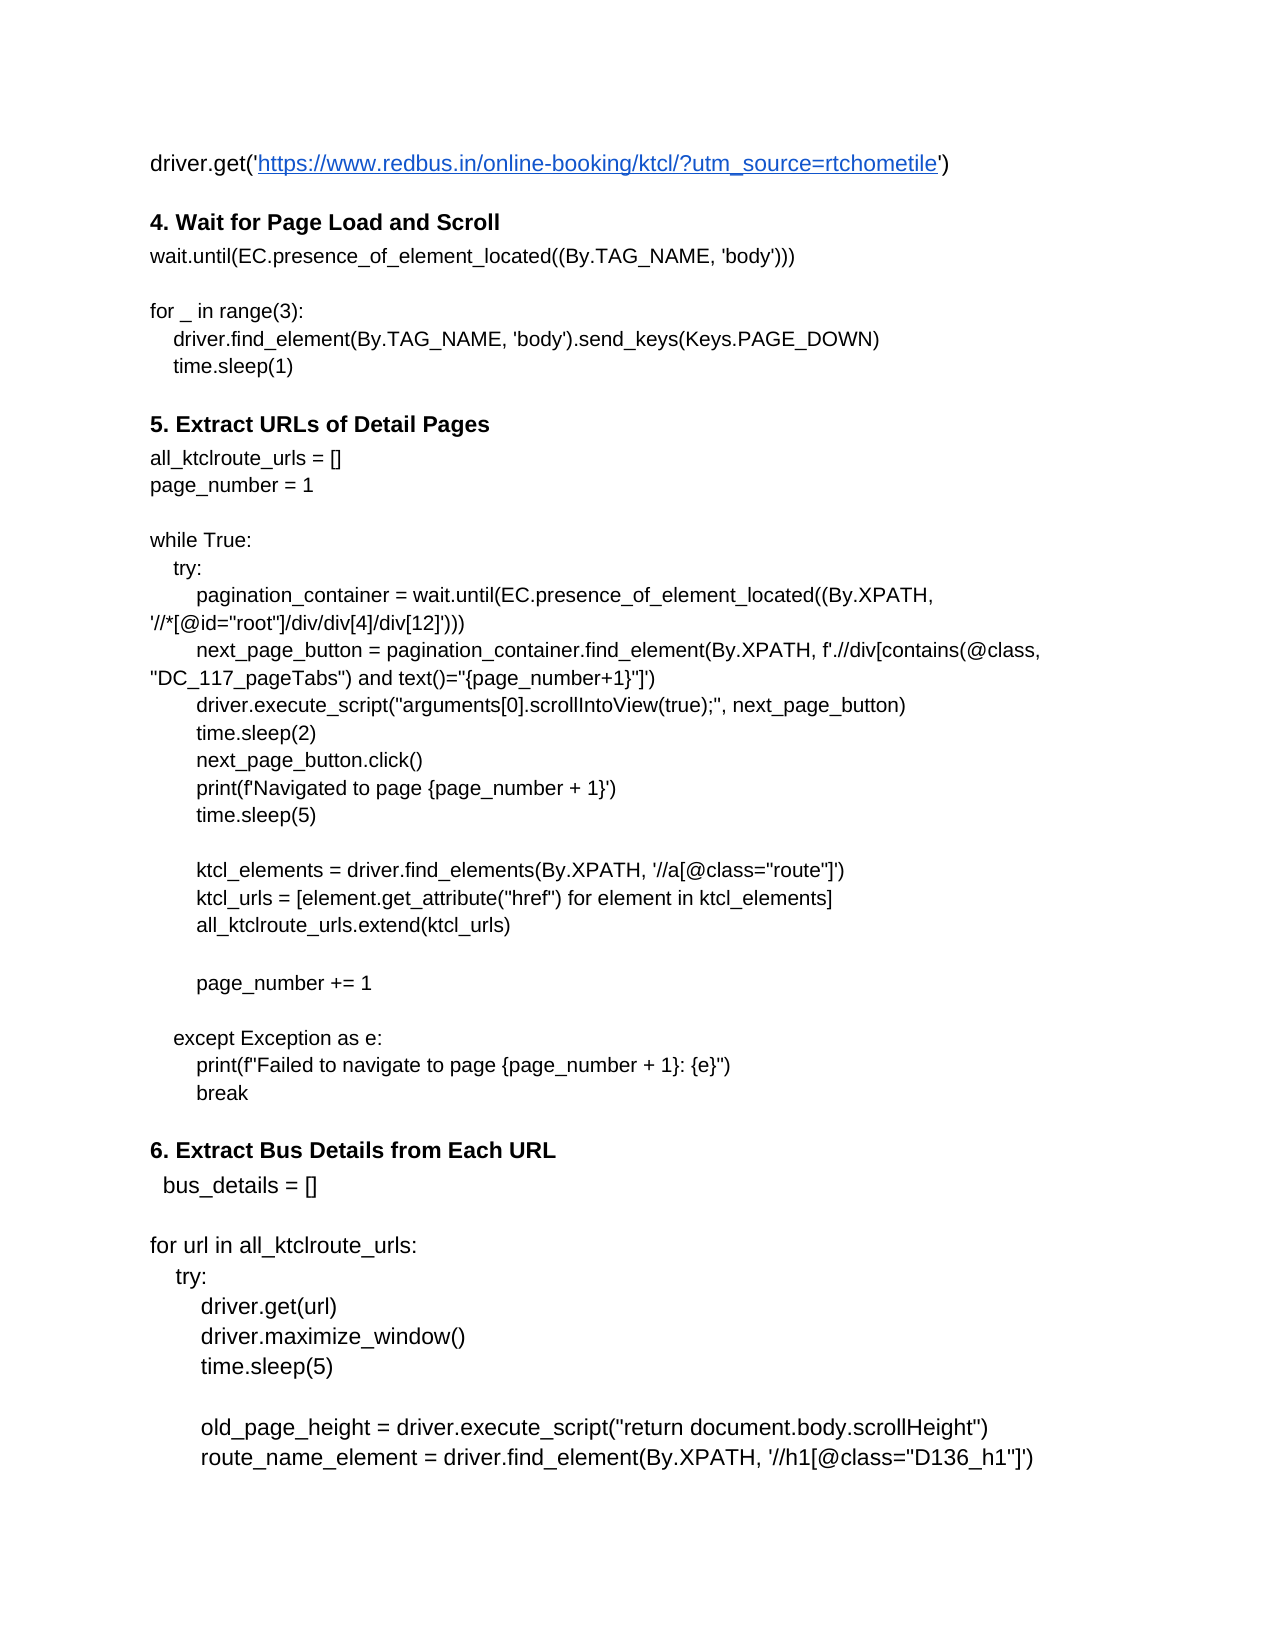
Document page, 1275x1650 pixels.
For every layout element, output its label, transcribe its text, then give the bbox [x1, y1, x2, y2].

text route_name_element = driver.find_element(By.XPATH, '//h1[@class="D136_h1"]') [150, 1444, 1125, 1470]
text time.sleep(5) [150, 803, 1125, 827]
text for url in all_ktclroute_urls: [150, 1232, 1125, 1259]
subtitle 5. Extract URLs of Detail Pages [150, 411, 1125, 437]
text wait.until(EC.presence_of_element_located((By.TAG_NAME, 'body'))) [150, 244, 1125, 268]
text try: [150, 1263, 1125, 1289]
text time.sleep(2) [150, 720, 1125, 744]
text page_number = 1 [150, 473, 1125, 497]
text driver.find_element(By.TAG_NAME, 'body').send_keys(Keys.PAGE_DOWN) [150, 327, 1125, 351]
text driver.get('https://www.redbus.in/online-booking/ktcl/?utm_source=rtchometile') [150, 150, 1125, 176]
text ktcl_elements = driver.find_elements(By.XPATH, '//a[@class="route"]') [150, 858, 1125, 882]
text bus_details = [] [150, 1172, 1125, 1198]
text print(f"Failed to navigate to page {page_number + 1}: {e}") [150, 1053, 1125, 1077]
text pagination_container = wait.until(EC.presence_of_element_located((By.XPATH, '//*[@id="root"]/div/div[4]/div[12]'))) [150, 583, 1125, 634]
text old_page_height = driver.execute_script("return document.body.scrollHeight") [150, 1414, 1125, 1440]
text print(f'Navigated to page {page_number + 1}') [150, 775, 1125, 799]
text except Exception as e: [150, 1026, 1125, 1049]
text time.sleep(1) [150, 354, 1125, 378]
text page_number += 1 [150, 971, 1125, 994]
text break [150, 1081, 1125, 1104]
text next_page_button = pagination_container.find_element(By.XPATH, f'.//div[contains(@class, "DC_117_pageTabs") and text()="{page_number+1}"]') [150, 638, 1125, 689]
text all_ktclroute_urls = [] [150, 445, 1125, 469]
text driver.get(url) [150, 1293, 1125, 1319]
text ktcl_urls = [element.get_attribute("href") for element in ktcl_elements] [150, 885, 1125, 909]
text next_page_button.click() [150, 748, 1125, 772]
text while True: [150, 528, 1125, 552]
text for _ in range(3): [150, 299, 1125, 323]
text try: [150, 555, 1125, 579]
text driver.maximize_window() [150, 1323, 1125, 1349]
subtitle 6. Extract Bus Details from Each URL [150, 1137, 1125, 1164]
text time.sleep(5) [150, 1353, 1125, 1379]
subtitle 4. Wait for Page Load and Scroll [150, 209, 1125, 236]
text all_ktclroute_urls.extend(ktcl_urls) [150, 913, 1125, 937]
text driver.execute_script("arguments[0].scrollIntoView(true);", next_page_button) [150, 693, 1125, 717]
